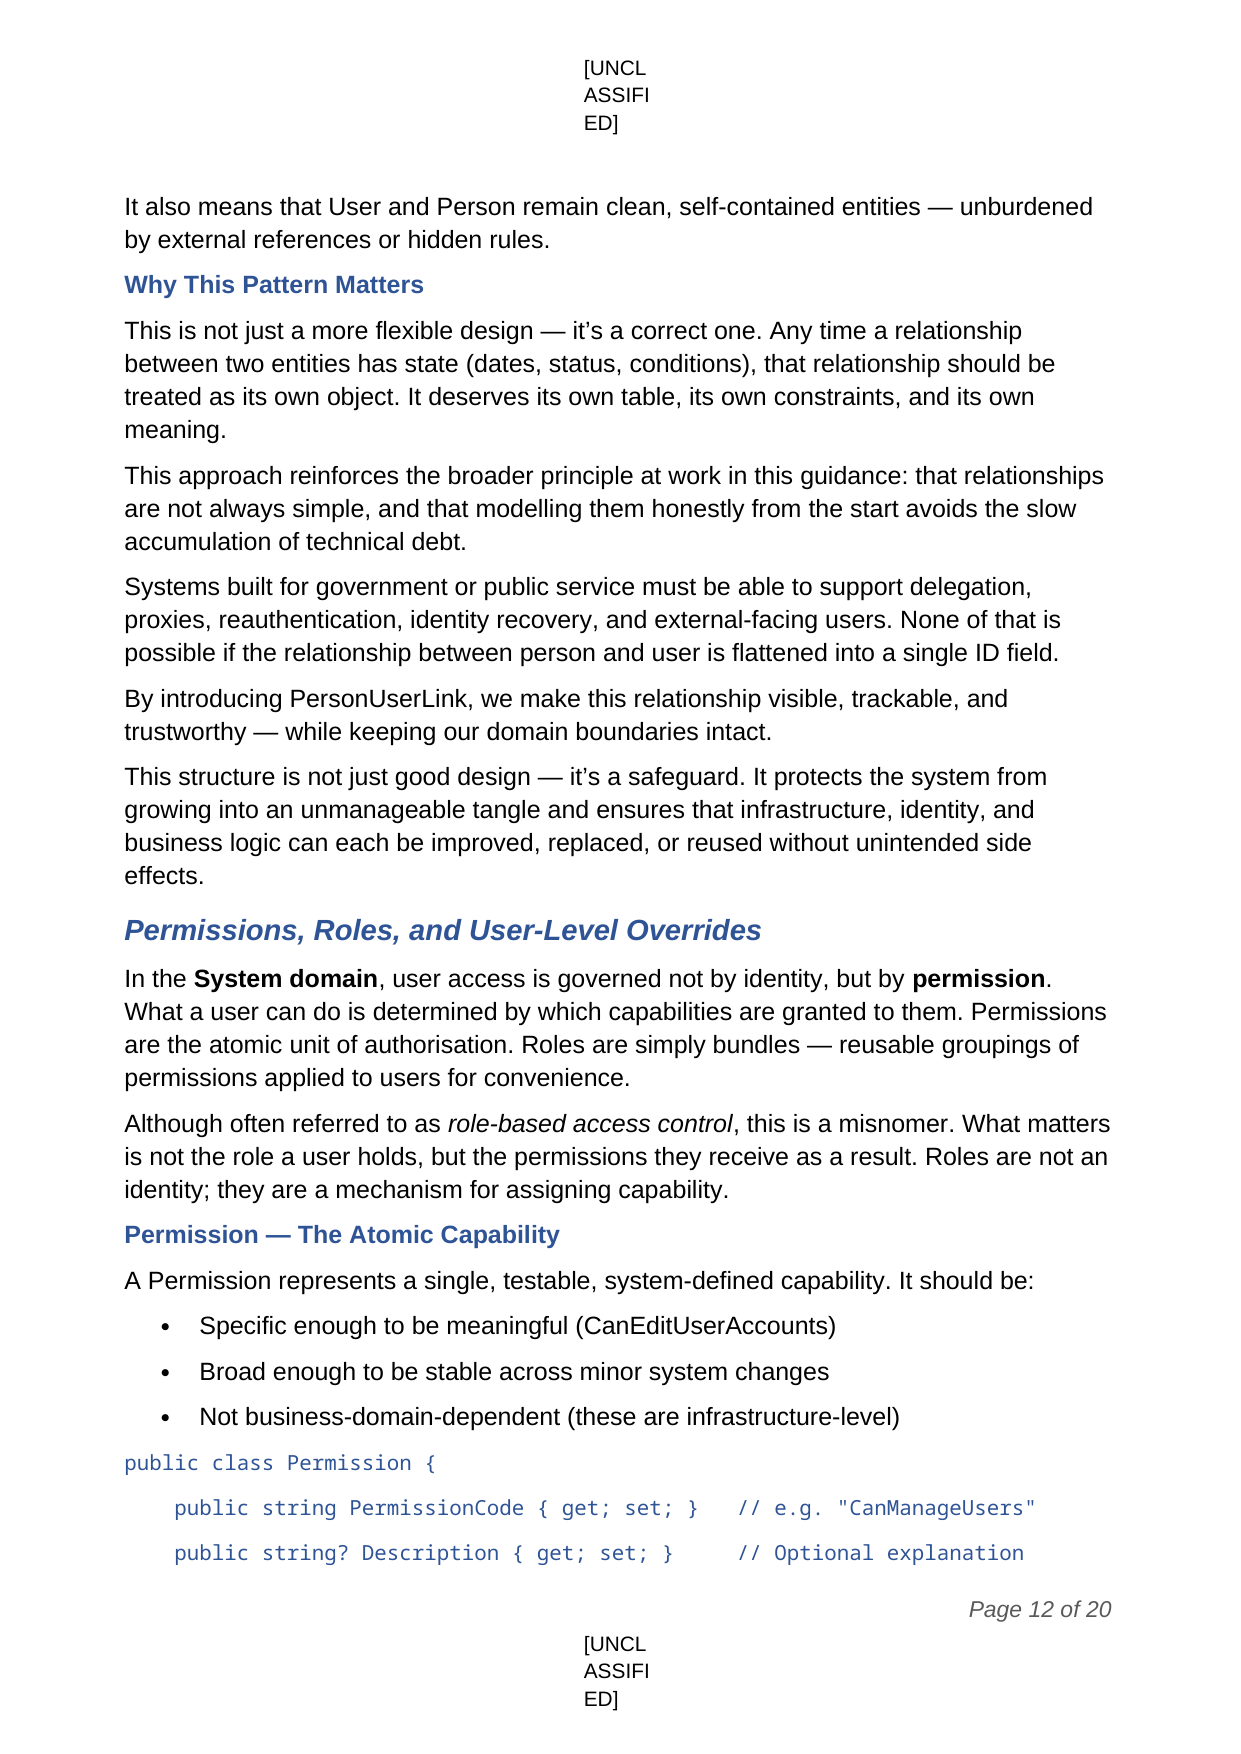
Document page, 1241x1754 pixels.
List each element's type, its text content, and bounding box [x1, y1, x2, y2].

text It also means that User and Person remain clean, self-contained entities — unburdened by external references or hidden rules. [124, 192, 1116, 254]
list Broad enough to be stable across minor system changes [162, 1357, 1116, 1386]
text In the System domain, user access is governed not by identity, but by permission. What a user can do is determined by which capabilities are granted to them. Permissions are the atomic unit of authorisation. Roles are simply bundles — reusable groupings of permissions applied to users for convenience. [124, 964, 1116, 1092]
list Not business-domain-dependent (these are infrastructure-level) [162, 1402, 1116, 1431]
list Specific enough to be meaningful (CanEditUserAccounts) [162, 1311, 1116, 1340]
text public class Permission { [124, 1448, 1116, 1476]
text public string PermissionCode { get; set; } // e.g. "CanManageUsers" [124, 1493, 1116, 1521]
text This is not just a more flexible design — it’s a correct one. Any time a relationship between two entities has state (dates, status, conditions), that relationship should be treated as its own object. It deserves its own table, its own constraints, and its own meaning. [124, 316, 1116, 444]
text By introducing PersonUserLink, we make this relationship visible, trackable, and trustworthy — while keeping our domain boundaries intact. [124, 684, 1116, 746]
subtitle Why This Pattern Matters [124, 271, 1116, 299]
subtitle Permissions, Roles, and User-Level Overrides [124, 913, 1116, 947]
text This structure is not just good design — it’s a safeguard. It protects the system from growing into an unmanageable tangle and ensures that infrastructure, identity, and business logic can each be improved, replaced, or reused without unintended side effects. [124, 762, 1116, 890]
subtitle Permission — The Atomic Capability [124, 1220, 1116, 1249]
text A Permission represents a single, testable, system-defined capability. It should be: [124, 1266, 1116, 1294]
text Although often referred to as role-based access control, this is a misnomer. What matters is not the role a user holds, but the permissions they receive as a result. Roles are not an identity; they are a mechanism for assigning capability. [124, 1109, 1116, 1203]
text This approach reinforces the broader principle at work in this guidance: that relationships are not always simple, and that modelling them honestly from the start avoids the slow accumulation of technical debt. [124, 461, 1116, 555]
text Systems built for government or public service must be able to support delegation, proxies, reauthentication, identity recovery, and external-facing users. None of that is possible if the relationship between person and user is flattened into a single ID field. [124, 572, 1116, 667]
text public string? Description { get; set; } // Optional explanation [124, 1538, 1116, 1567]
